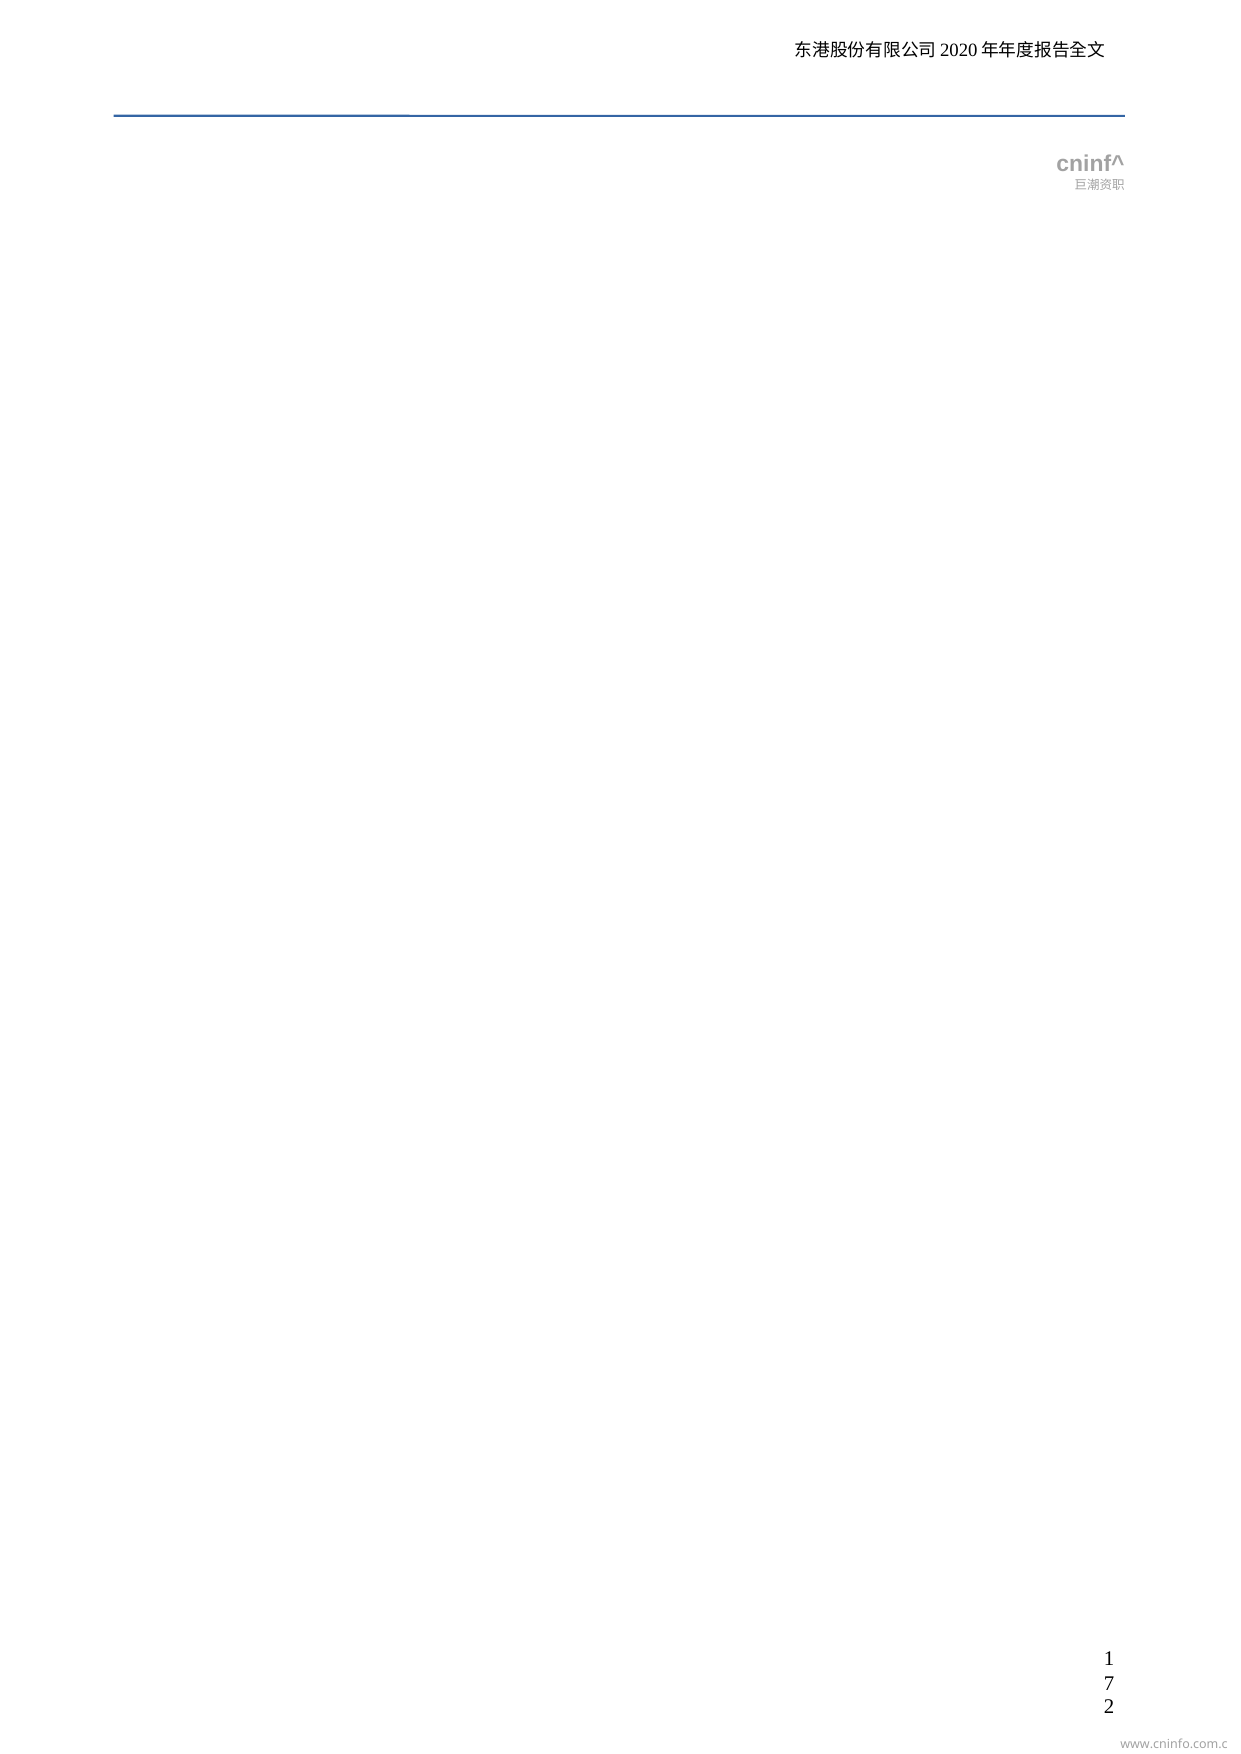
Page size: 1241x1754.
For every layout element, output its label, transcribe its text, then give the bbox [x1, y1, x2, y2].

text cninf^ [116, 150, 1124, 176]
text 巨潮资职 [116, 176, 1124, 193]
